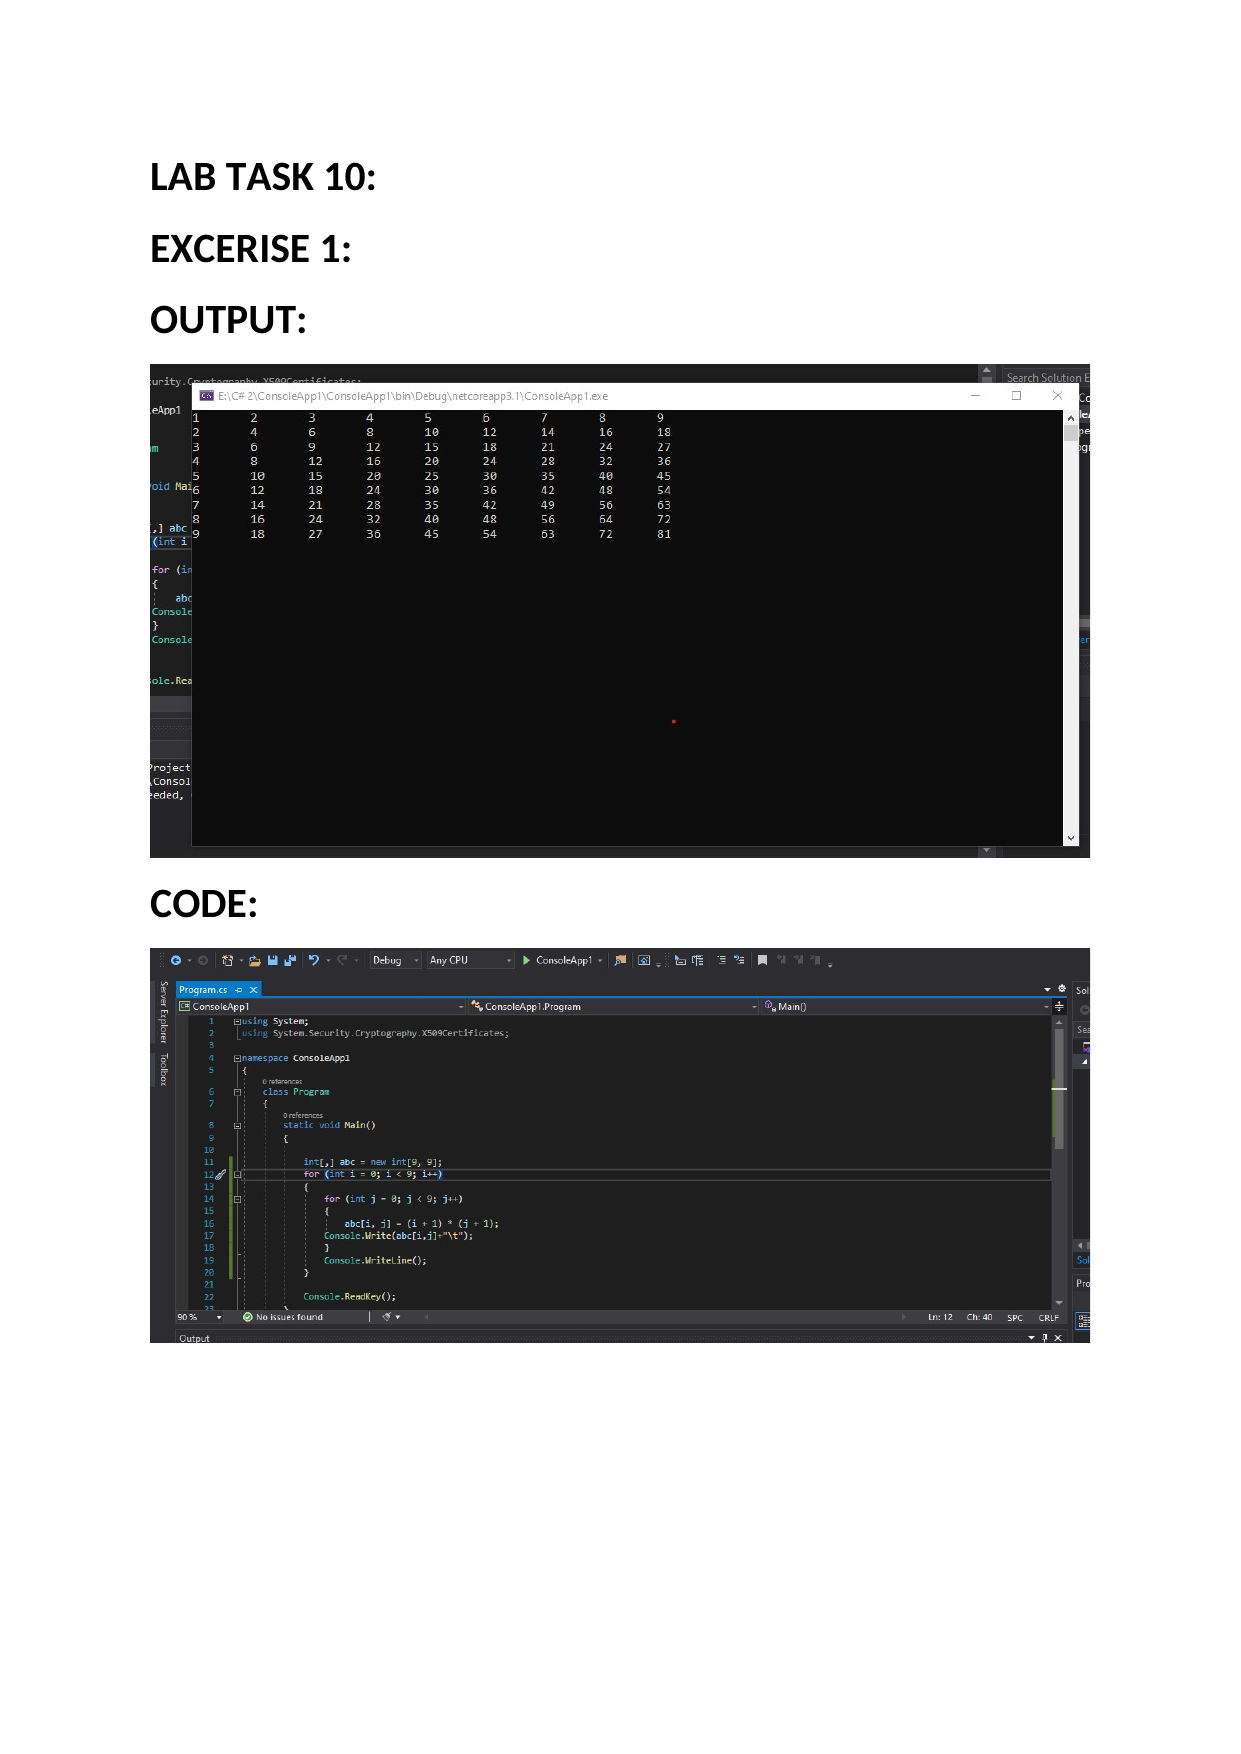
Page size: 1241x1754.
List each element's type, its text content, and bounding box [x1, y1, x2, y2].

picture [150, 948, 1091, 1343]
picture [150, 364, 1091, 858]
text CODE: [150, 877, 1090, 928]
text EXCERISE 1: [150, 222, 1090, 272]
text LAB TASK 10: [150, 150, 1090, 201]
text OUTPUT: [150, 293, 1090, 344]
